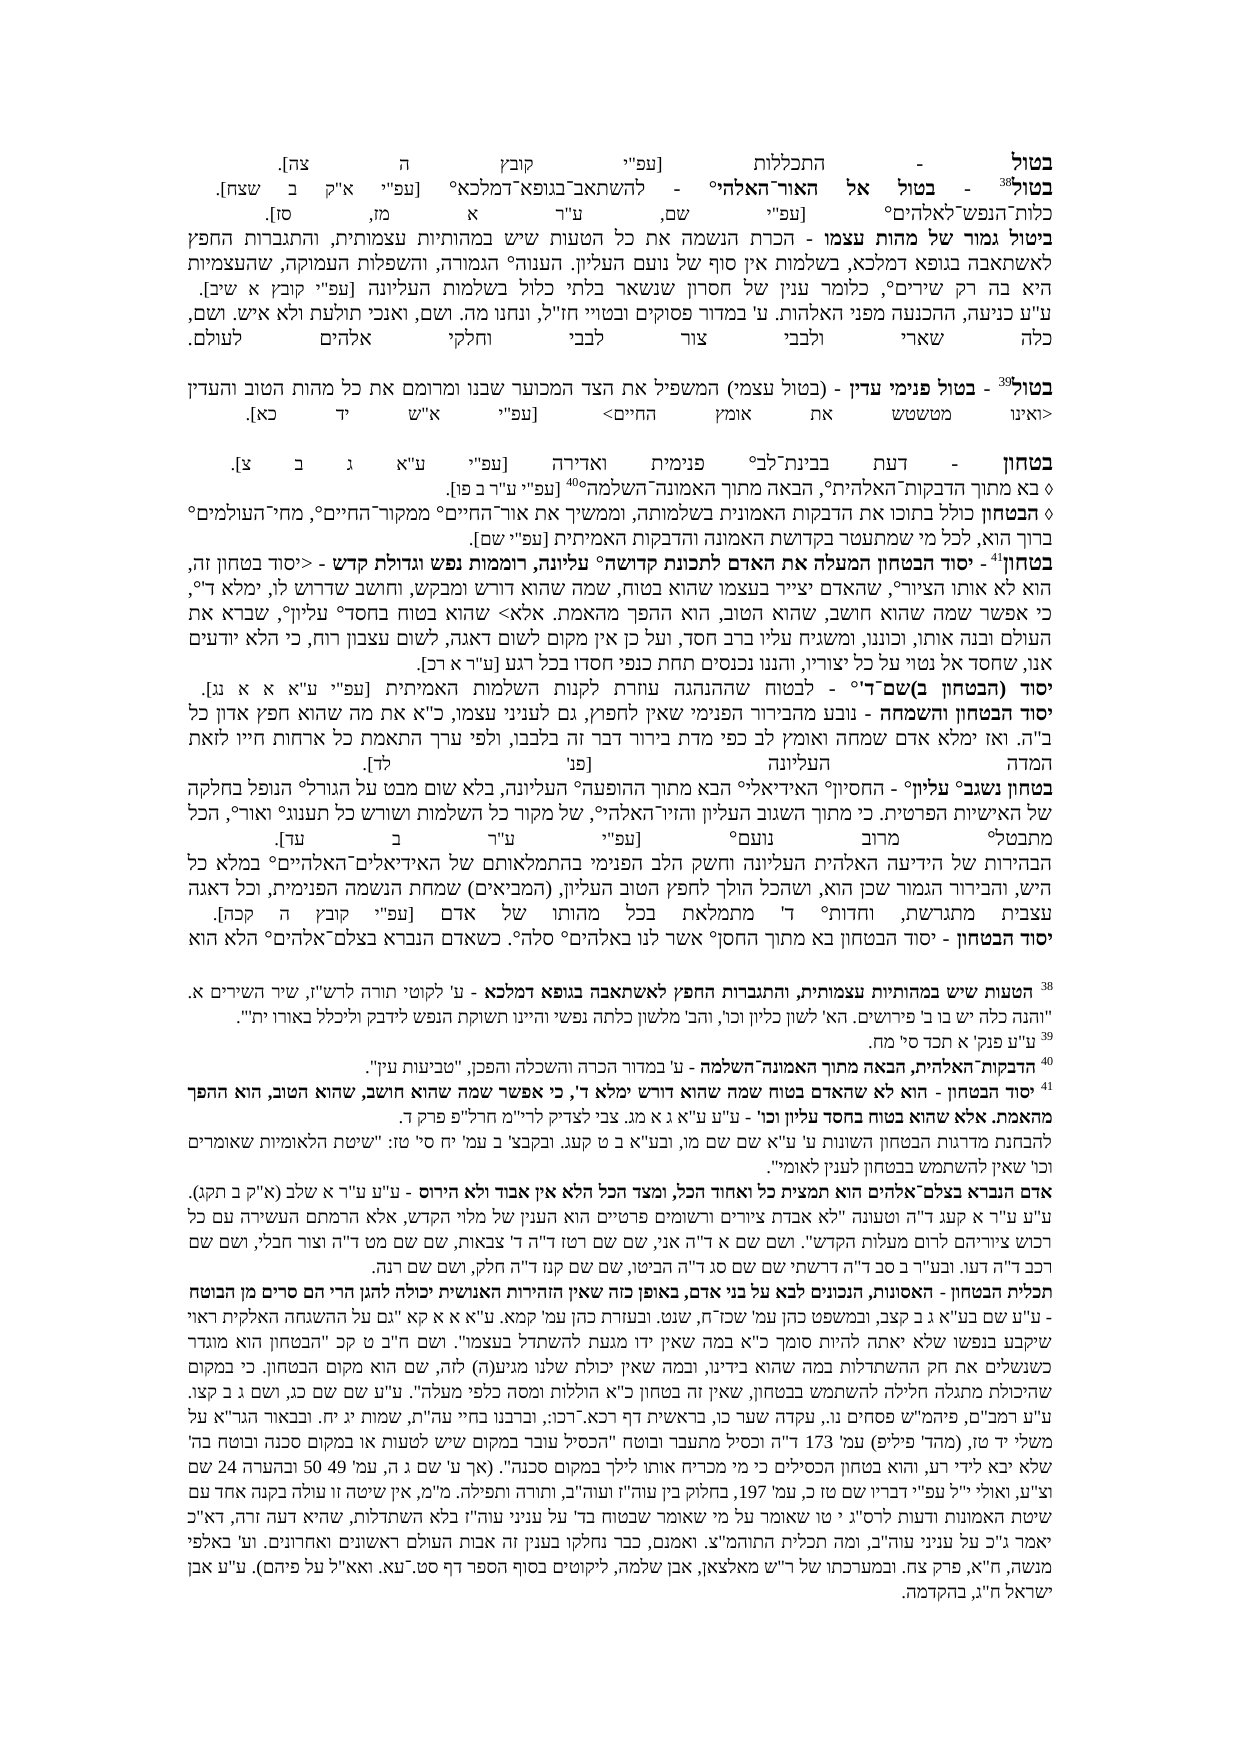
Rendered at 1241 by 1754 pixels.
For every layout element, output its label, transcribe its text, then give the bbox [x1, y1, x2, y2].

text ◊ הבטחון כולל בתוכו את הדבקות האמונית בשלמותה, וממשיך את אור־החיים° ממקור־החיים°, מחי־העולמים° ברוך הוא, לכל מי שמתעטר בקדושת האמונה והדבקות האמיתית [עפ"י שם]. [187, 500, 1053, 550]
text בטחון - דעת בבינת־לב° פנימית ואדירה [עפ"י ע"א ג ב צ]. ◊ בא מתוך הדבקות־האלהית°, הבאה מתוך האמונה־השלמה° [עפ"י ע"ר ב פו]. [187, 450, 1053, 500]
text יסוד (הבטחון ב)שם־ד'° - לבטוח שההנהגה עוזרת לקנות השלמות האמיתית [עפ"י ע"א א א נג]. יסוד הבטחון והשמחה - נובע מהבירור הפנימי שאין לחפוץ, גם לעניני עצמו, כ"א את מה שהוא חפץ אדון כל ב"ה. ואז ימלא אדם שמחה ואומץ לב כפי מדת בירור דבר זה בלבבו, ולפי ערך התאמת כל ארחות חייו לזאת המדה העליונה [פנ' לד]. בטחון נשגב° עליון° - החסיון° האידיאלי° הבא מתוך ההופעה° העליונה, בלא שום מבט על הגורל° הנופל בחלקה של האישיות הפרטית. כי מתוך השגוב העליון והזיו־האלהי°, של מקור כל השלמות ושורש כל תענוג° ואור°, הכל מתבטל° מרוב נועם° [עפ"י ע"ר ב עד]. הבהירות של הידיעה האלהית העליונה וחשק הלב הפנימי בהתמלאותם של האידיאלים־האלהיים° במלא כל היש, והבירור הגמור שכן הוא, ושהכל הולך לחפץ הטוב העליון, (המביאים) שמחת הנשמה הפנימית, וכל דאגה עצבית מתגרשת, וחדות° ד' מתמלאת בכל מהותו של אדם [עפ"י קובץ ה קכה]. יסוד הבטחון - יסוד הבטחון בא מתוך החסן° אשר לנו באלהים° סלה°. כשאדם הנברא בצלם־אלהים° הלא הוא באמת תמצית כל ואחוד הכל, ומצד הכל הלא אין אבוד ולא הירוס, לא השפלה ולא ירידה°, כ"א כולו אומר כבוד° וחיים°, וכשהאדם מכיר את עוזו° באלהי־הצבאות, ד'־צבאות°, הלא הוא מלא בטחון [ע"ר א קנ]. תכלית הבטחון - קרבת־אלהים° הנמשכת מן הבטחון, וגבורת הנפש בעז־ד'° הנמשכת ממנה בעת צר, שהאדם מוצא לו תמיד מחסה° בשם־ד'°, וגם בעת אשר כל המסיבות הטבעיות° כבר חדלו כח להצילו מרעתו, עז־ד'° ישגבהו° תמיד, והאסונות, הנכונים לבא על בני אדם, באופן כזה שאין הזהירות האנושית יכולה להגן, הרי הם סרים מן הבוטח, כשם שרגשי הפחד הדמיוני סרים מפני האור° של הבטחון, ונפשו מלאה אומץ, וסדר שלותי קבוע בה [עפ"י ע"א ג ב קצב, ע"ר ב עה]. הבטחון מדתו - הרחבת כח העז והגבורה, אפילו במה שהוא למעלה מגבולי כח היכולת הקבועה בכחות האדם הגלויים, כי אין מעצור לד' להושיע ולעזור גם לאין כח. מדת הבטחון באה לאחר שיאזר האדם בגבורה בכל אשר תשיג ידו בכחותיו החומריים והרוחניים, ובבאו לגבול ששם יש לפניו מעצור כח המוגבל החלש, אל יפול לבבו. <וזאת היא מדת הבטחון שצריכה להתחבר תמיד עם מדת הגבורה, המועלת למלא את נפש האדם כבוד ועז. וכשהיא מתחברת עם הדעה השלמה והמוסר האמיתי, היא מדרכת את האדם בדרך ד' העליונה, ומכשרתו להיות בד' מבטחו. ומעלתו, שיהיה כבוד ד' חופף עליו לעשות לו ניסים, בין גלויים בין נסתרים, במערכות סדרי הטבע> [עפ"י ל"ה 177 (פנק' ב קכא)]. [187, 675, 1053, 950]
text בטול - התכללות [עפ"י קובץ ה צה]. בטול - בטול אל האור־האלהי° - להשתאב־בגופא־דמלכא° [עפ"י א"ק ב שצח]. כלות־הנפש־לאלהים° [עפ"י שם, ע"ר א מז, סז]. ביטול גמור של מהות עצמו - הכרת הנשמה את כל הטעות שיש במהותיות עצמותית, והתגברות החפץ לאשתאבה בגופא דמלכא, בשלמות אין סוף של נועם העליון. הענוה° הגמורה, והשפלות העמוקה, שהעצמיות היא בה רק שירים°, כלומר ענין של חסרון שנשאר בלתי כלול בשלמות העליונה [עפ"י קובץ א שיב]. ע"ע כניעה, ההכנעה מפני האלהות. ע' במדור פסוקים ובטויי חז"ל, ונחנו מה. ושם, ואנכי תולעת ולא איש. ושם, כלה שארי ולבבי צור לבבי וחלקי אלהים לעולם. בטול - בטול פנימי עדין - (בטול עצמי) המשפיל את הצד המכוער שבנו ומרומם את כל מהות הטוב והעדין <ואינו מטשטש את אומץ החיים> [עפ"י א"ש יד כא]. [187, 150, 1053, 450]
text בטחון - יסוד הבטחון המעלה את האדם לתכונת קדושה° עליונה, רוממות נפש וגדולת קדש - <יסוד בטחון זה, הוא לא אותו הציור°, שהאדם יצייר בעצמו שהוא בטוח, שמה שהוא דורש ומבקש, וחושב שדרוש לו, ימלא ד'°, כי אפשר שמה שהוא חושב, שהוא הטוב, הוא ההפך מהאמת. אלא> שהוא בטוח בחסד° עליון°, שברא את העולם ובנה אותו, וכוננו, ומשגיח עליו ברב חסד, ועל כן אין מקום לשום דאגה, לשום עצבון רוח, כי הלא יודעים אנו, שחסד אל נטוי על כל יצוריו, והננו נכנסים תחת כנפי חסדו בכל רגע [ע"ר א רכ]. [187, 550, 1053, 675]
